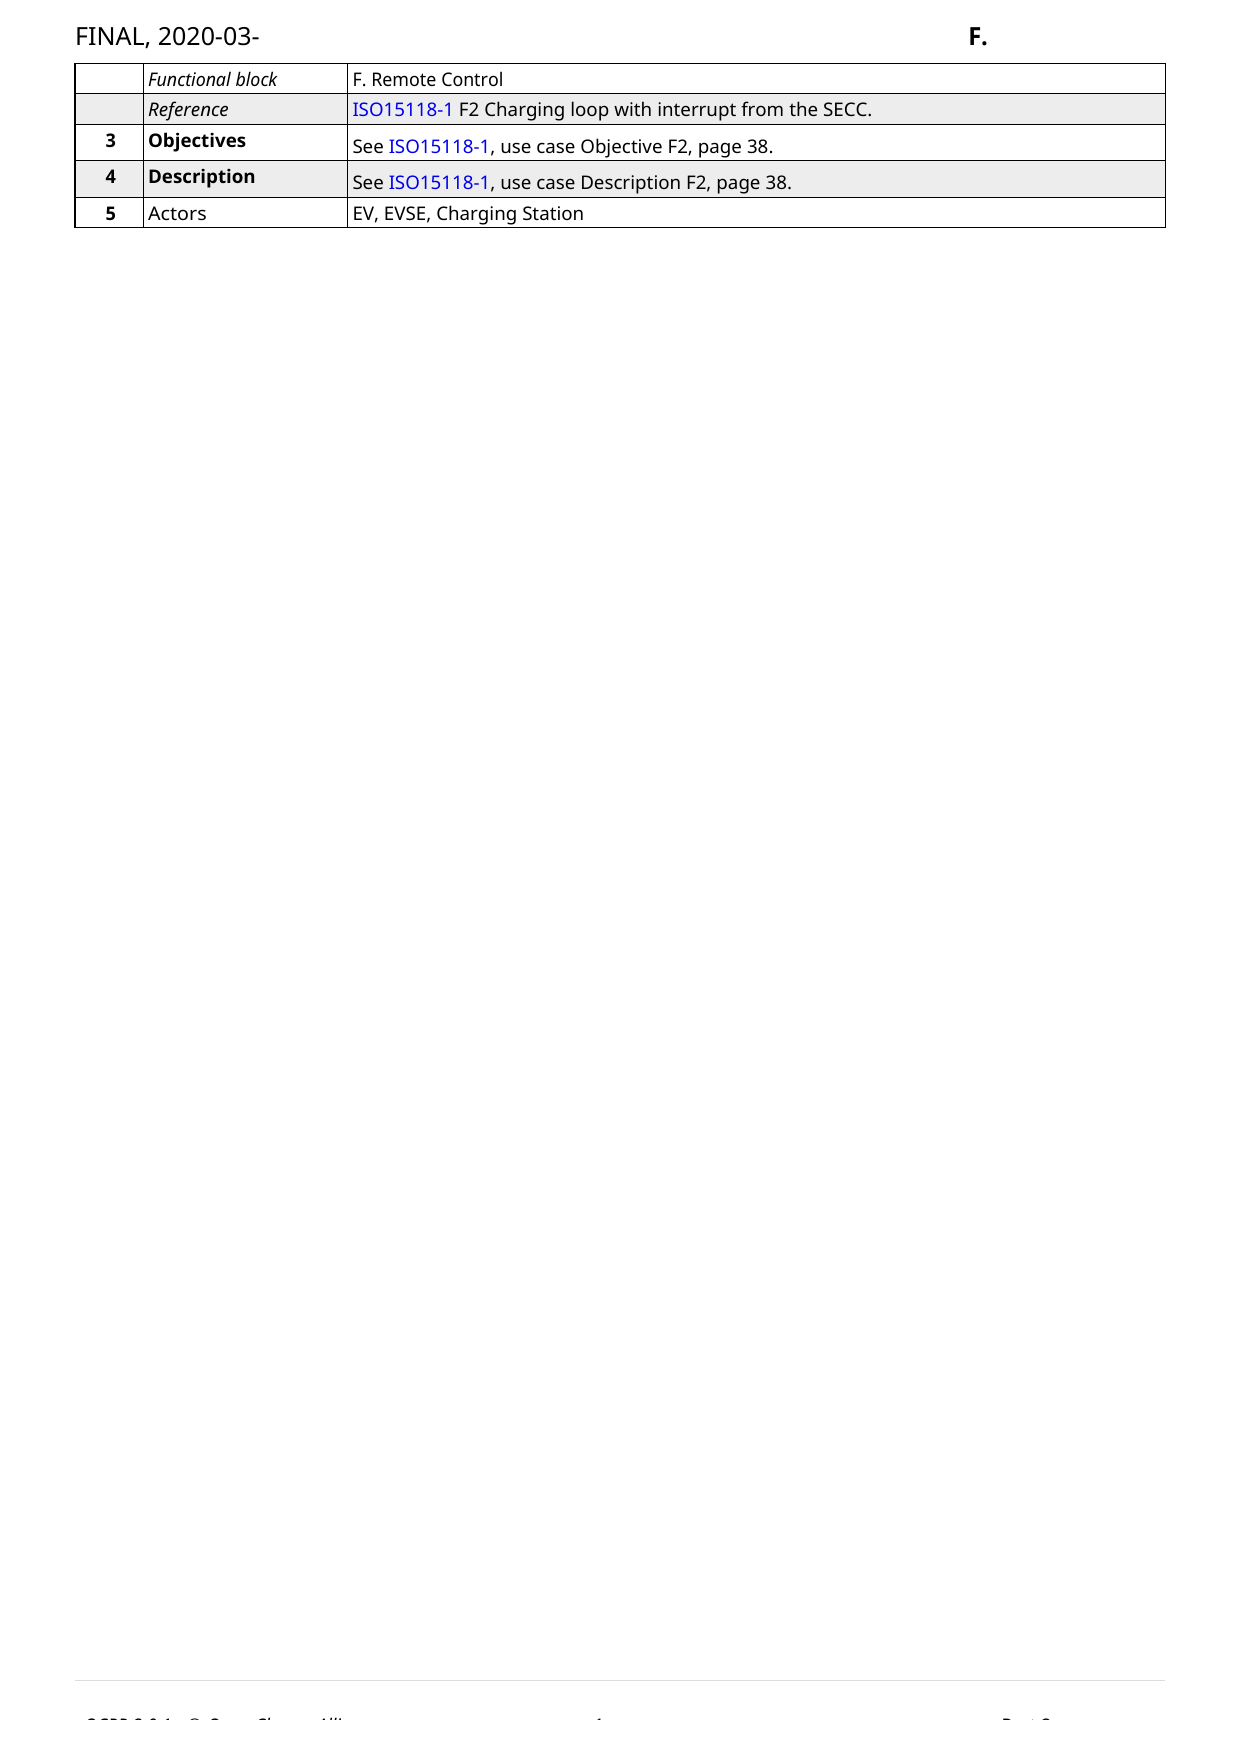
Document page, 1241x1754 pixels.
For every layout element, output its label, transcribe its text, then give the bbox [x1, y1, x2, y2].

table_cell 5 [76, 198, 143, 227]
table_cell ISO15118-1 F2 Charging loop with interrupt from the SECC. [348, 94, 1165, 124]
table_cell Reference [144, 94, 347, 124]
table_cell 4 [76, 161, 143, 197]
table_cell Actors [144, 198, 347, 227]
table_cell See ISO15118-1, use case Description F2, page 38. [348, 161, 1165, 197]
table_cell See ISO15118-1, use case Objective F2, page 38. [348, 125, 1165, 160]
table_cell Objectives [144, 125, 347, 160]
table_cell F. Remote Control [348, 64, 1165, 93]
table_cell Functional block [144, 64, 347, 93]
table_cell EV, EVSE, Charging Station [348, 198, 1165, 227]
table_cell [76, 64, 143, 93]
table_cell [76, 94, 143, 124]
table_cell Description [144, 161, 347, 197]
table_cell 3 [76, 125, 143, 160]
